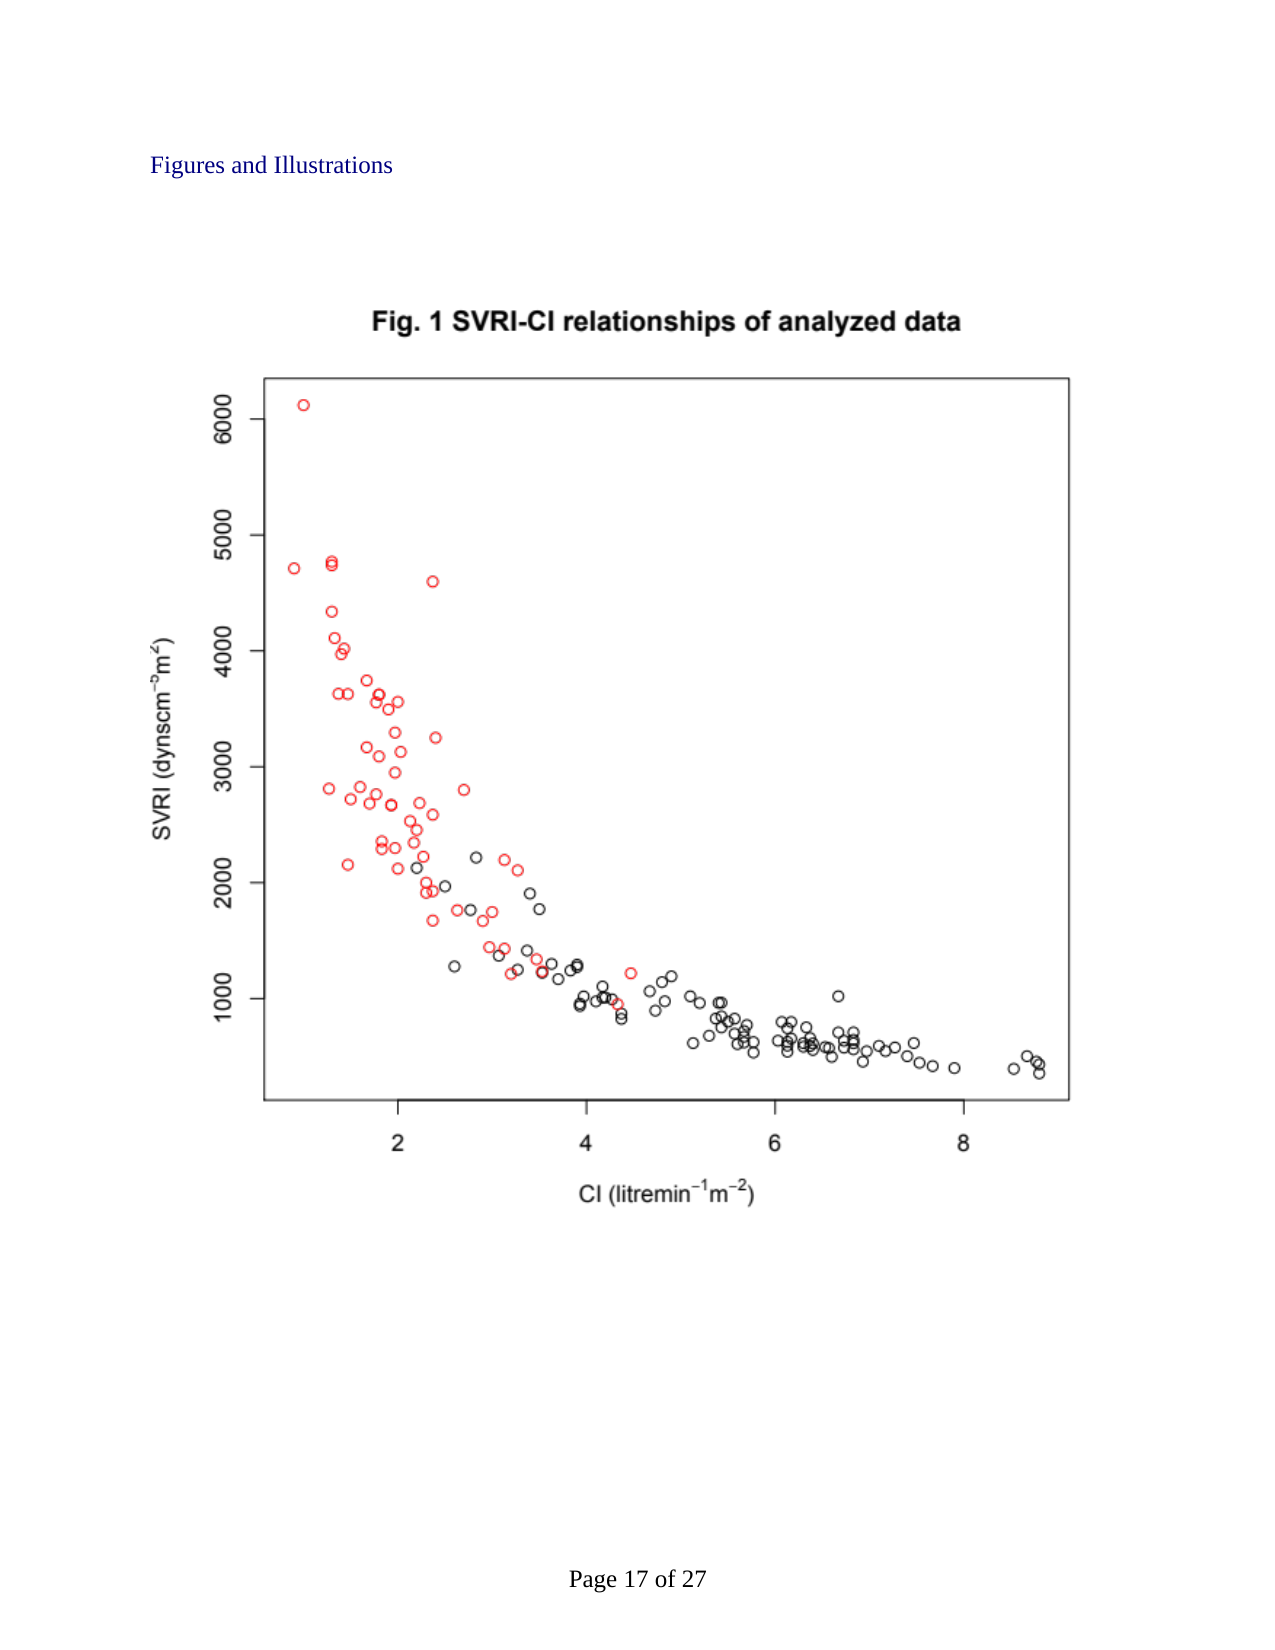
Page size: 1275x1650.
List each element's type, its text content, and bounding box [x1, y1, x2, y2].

subtitle Figures and Illustrations [150, 150, 1125, 179]
